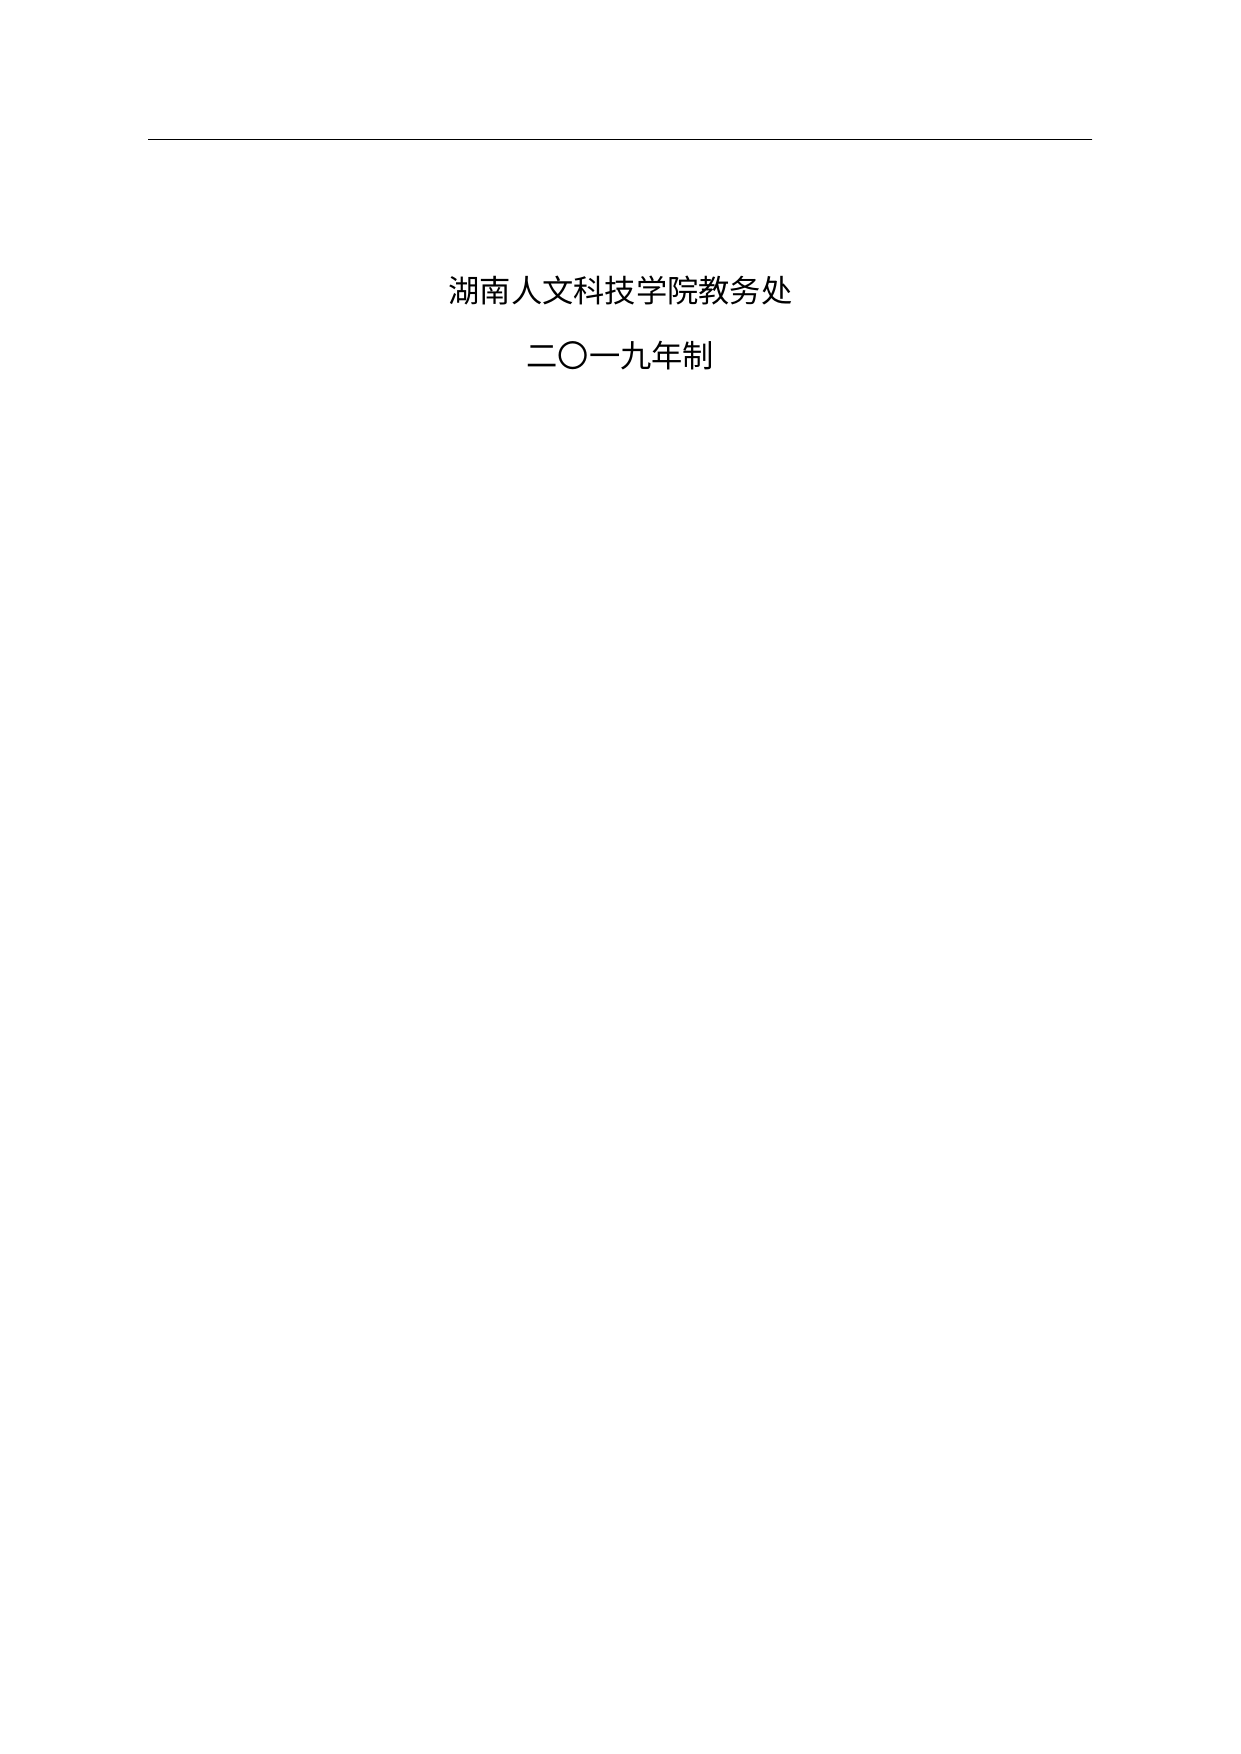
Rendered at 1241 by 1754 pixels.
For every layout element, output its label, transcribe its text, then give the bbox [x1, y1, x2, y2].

text 湖南人文科技学院教务处 [148, 256, 1092, 321]
text 二〇一九年制 [148, 321, 1092, 386]
